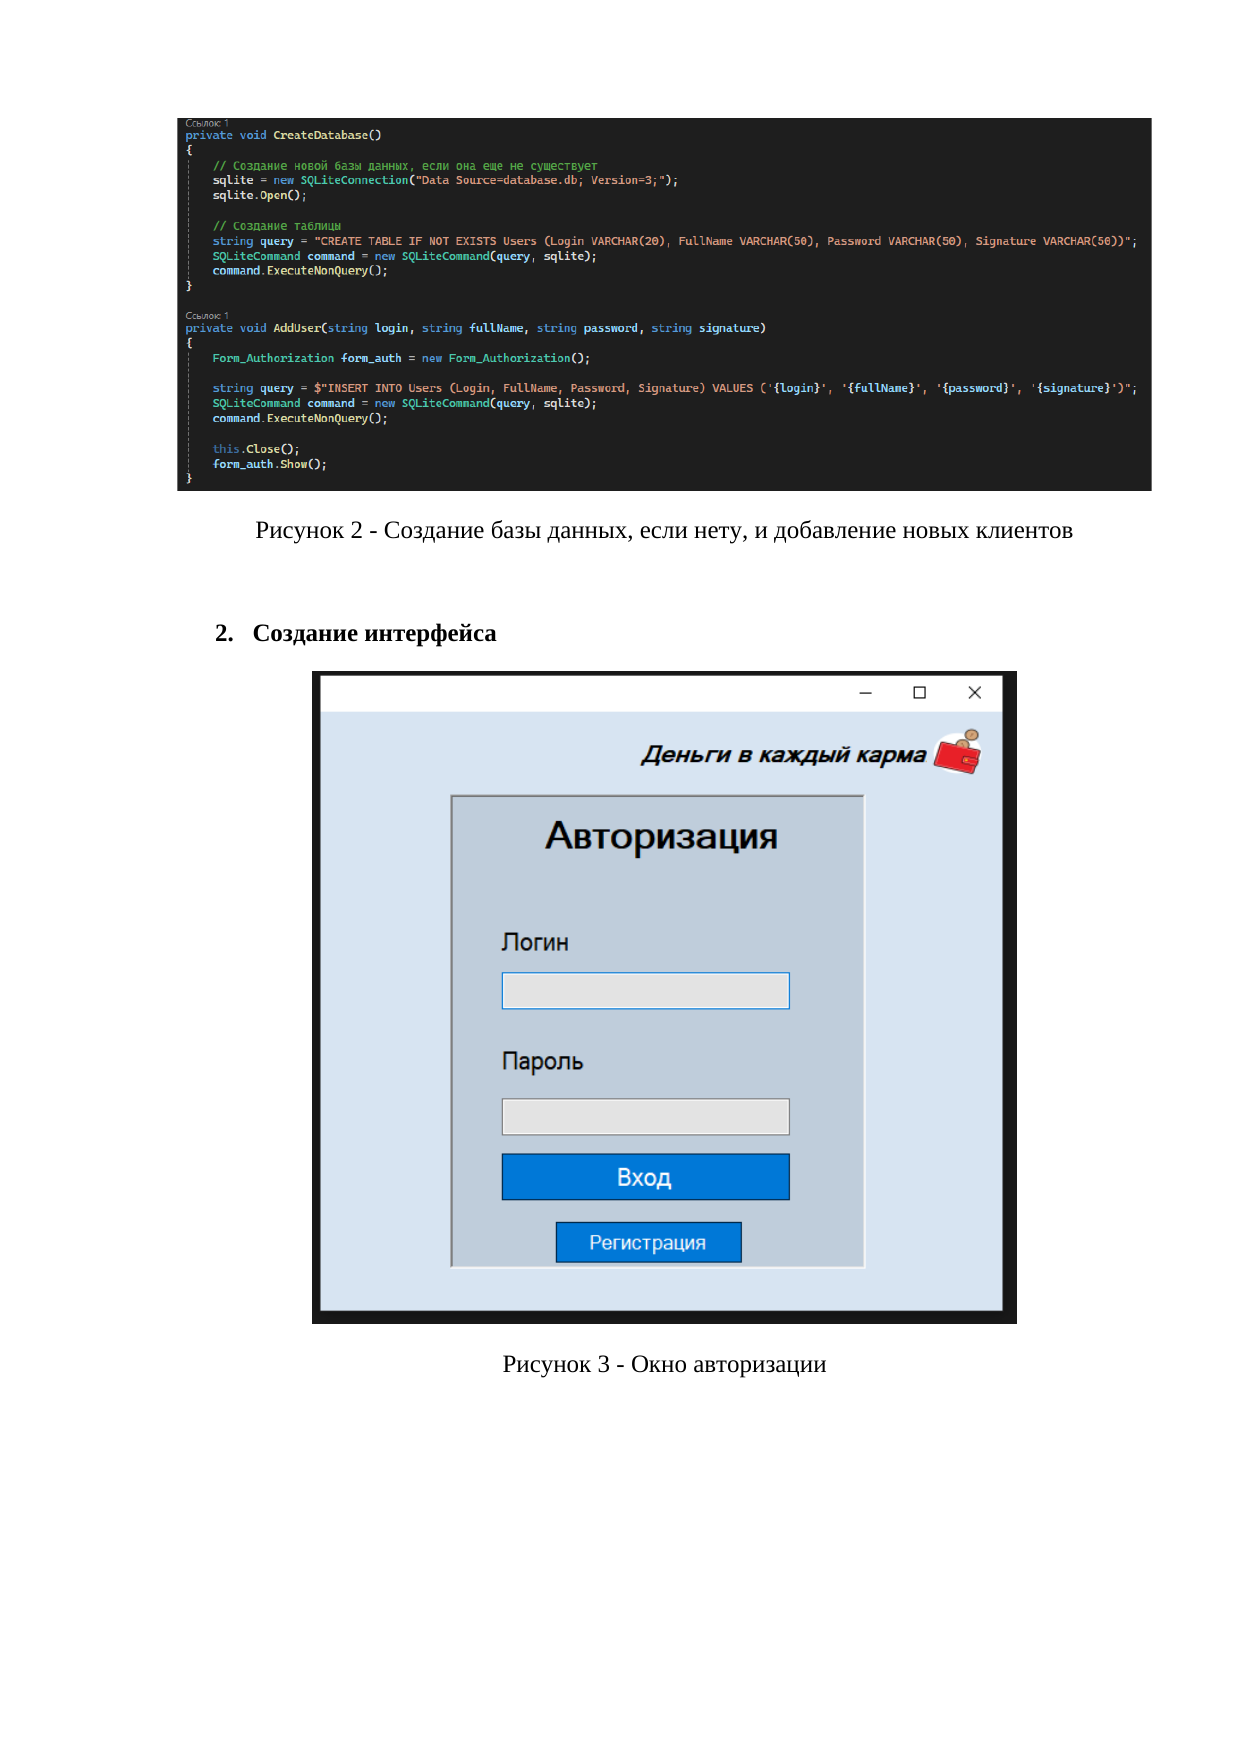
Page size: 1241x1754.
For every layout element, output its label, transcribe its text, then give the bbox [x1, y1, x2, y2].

picture [312, 671, 1017, 1324]
text Рисунок 3 - Окно авторизации [177, 1349, 1152, 1377]
text Рисунок 2 - Создание базы данных, если нету, и добавление новых клиентов [177, 515, 1152, 544]
picture [177, 118, 1152, 491]
list Создание интерфейса [215, 618, 1152, 646]
